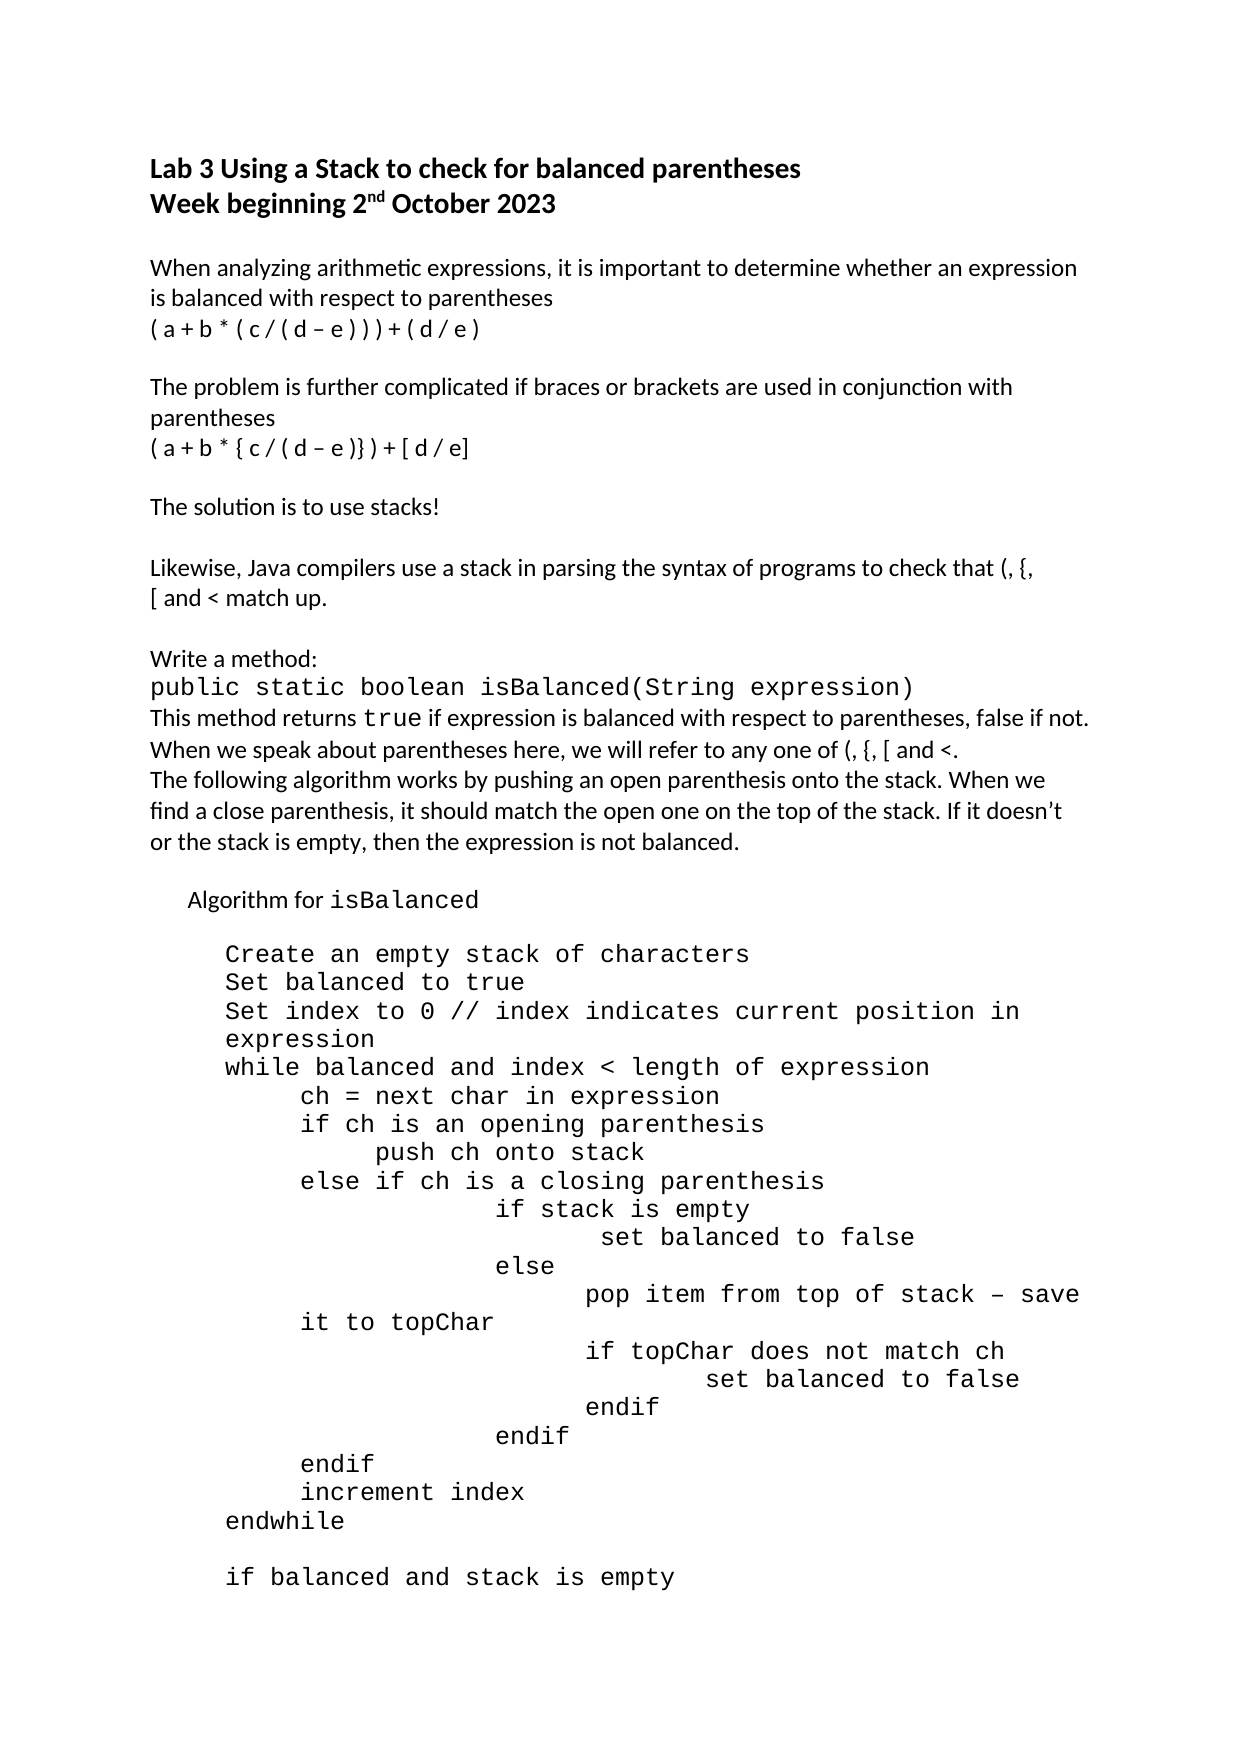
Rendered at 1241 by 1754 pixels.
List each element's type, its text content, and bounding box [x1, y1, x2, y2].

text ch = next char in expression [225, 1083, 1090, 1112]
text ( a + b * { c / ( d – e )} ) + [ d / e] [150, 432, 1090, 463]
text Set index to 0 // index indicates current position in expression [225, 998, 1090, 1055]
text Create an empty stack of characters [225, 942, 1090, 970]
text ( a + b * ( c / ( d – e ) ) ) + ( d / e ) [150, 313, 1090, 343]
text Write a method: [150, 643, 1090, 674]
text endif [300, 1423, 1090, 1452]
text if topChar does not match ch [300, 1338, 1090, 1367]
text When analyzing arithmetic expressions, it is important to determine whether an expression is balanced with respect to parentheses [150, 252, 1090, 313]
text Set balanced to true [225, 970, 1090, 998]
text Likewise, Java compilers use a stack in parsing the syntax of programs to check that (, {, [ and < match up. [150, 552, 1090, 613]
text else [300, 1253, 1090, 1282]
text The solution is to use stacks! [150, 491, 1090, 521]
text The problem is further complicated if braces or brackets are used in conjunction with parentheses [150, 371, 1090, 432]
text if ch is an opening parenthesis [300, 1112, 1090, 1140]
text set balanced to false [300, 1367, 1090, 1395]
text push ch onto stack [300, 1140, 1090, 1168]
text increment index [300, 1480, 1090, 1508]
text The following algorithm works by pushing an open parenthesis onto the stack. When we find a close parenthesis, it should match the open one on the top of the stack. If it doesn’t or the stack is empty, then the expression is not balanced. [150, 765, 1090, 856]
text set balanced to false [300, 1225, 1090, 1253]
text endwhile [225, 1508, 1090, 1537]
subtitle Week beginning 2nd October 2023 [150, 186, 1090, 221]
subtitle Lab 3 Using a Stack to check for balanced parentheses [150, 150, 1090, 186]
text public static boolean isBalanced(String expression) [150, 674, 1090, 702]
text This method returns true if expression is balanced with respect to parentheses, false if not. [150, 702, 1090, 734]
text endif [300, 1452, 1090, 1480]
text while balanced and index < length of expression [225, 1055, 1090, 1083]
text When we speak about parentheses here, we will refer to any one of (, {, [ and <. [150, 734, 1090, 765]
text if stack is empty [300, 1197, 1090, 1225]
text else if ch is a closing parenthesis [300, 1168, 1090, 1197]
text pop item from top of stack – save it to topChar [300, 1282, 1090, 1338]
text if balanced and stack is empty [225, 1565, 1090, 1593]
text endif [300, 1395, 1090, 1423]
text Algorithm for isBalanced [187, 884, 1090, 916]
